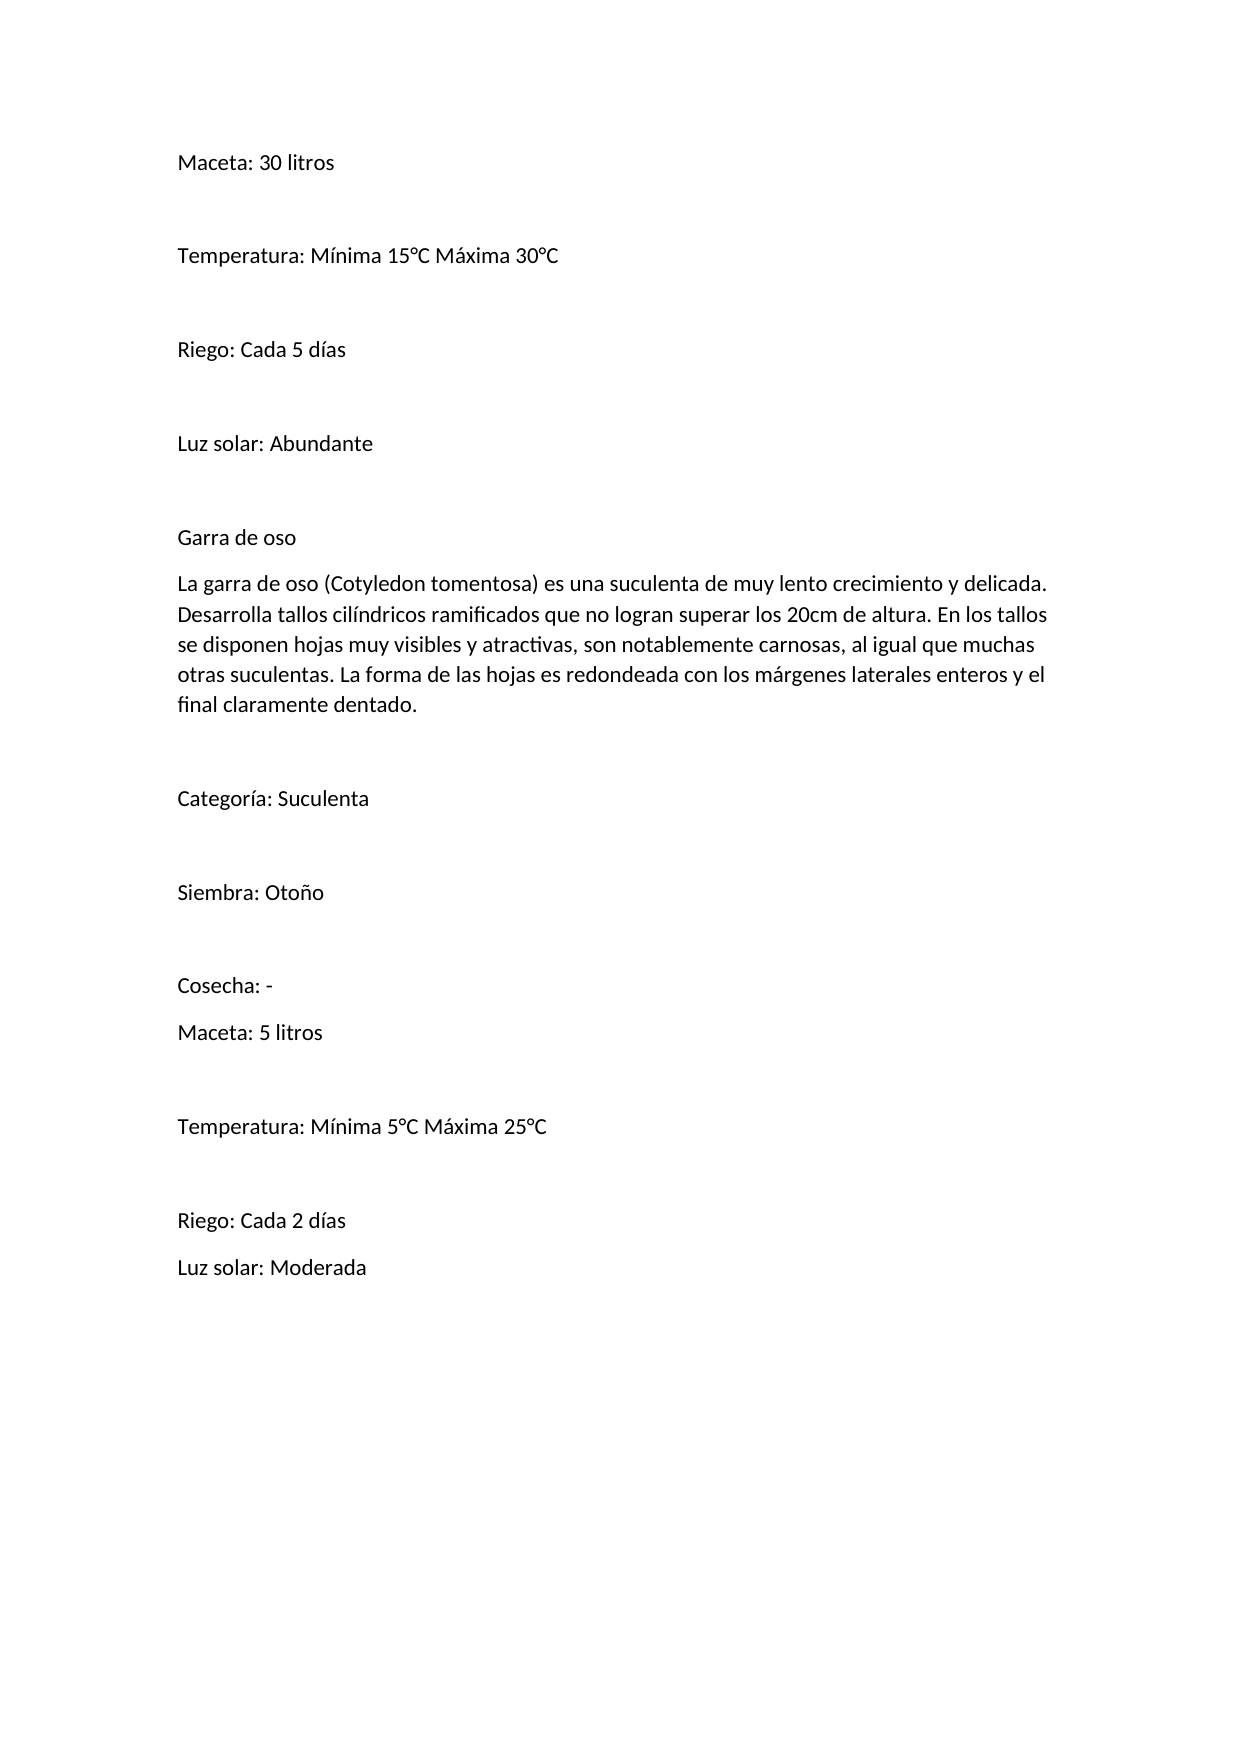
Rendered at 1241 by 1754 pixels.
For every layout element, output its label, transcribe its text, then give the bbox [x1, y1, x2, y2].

text La garra de oso (Cotyledon tomentosa) es una suculenta de muy lento crecimiento y delicada. Desarrolla tallos cilíndricos ramificados que no logran superar los 20cm de altura. En los tallos se disponen hojas muy visibles y atractivas, son notablemente carnosas, al igual que muchas otras suculentas. La forma de las hojas es redondeada con los márgenes laterales enteros y el final claramente dentado. [177, 569, 1063, 718]
text Categoría: Suculenta [177, 784, 1063, 812]
text Garra de oso [177, 523, 1063, 551]
text Maceta: 5 litros [177, 1018, 1063, 1046]
text Temperatura: Mínima 5°C Máxima 25°C [177, 1112, 1063, 1140]
text Maceta: 30 litros [177, 148, 1063, 176]
text Riego: Cada 2 días [177, 1206, 1063, 1234]
text Cosecha: - [177, 972, 1063, 999]
text Siembra: Otoño [177, 878, 1063, 906]
text Temperatura: Mínima 15°C Máxima 30°C [177, 241, 1063, 269]
text Riego: Cada 5 días [177, 335, 1063, 363]
text Luz solar: Moderada [177, 1253, 1063, 1281]
text Luz solar: Abundante [177, 429, 1063, 457]
